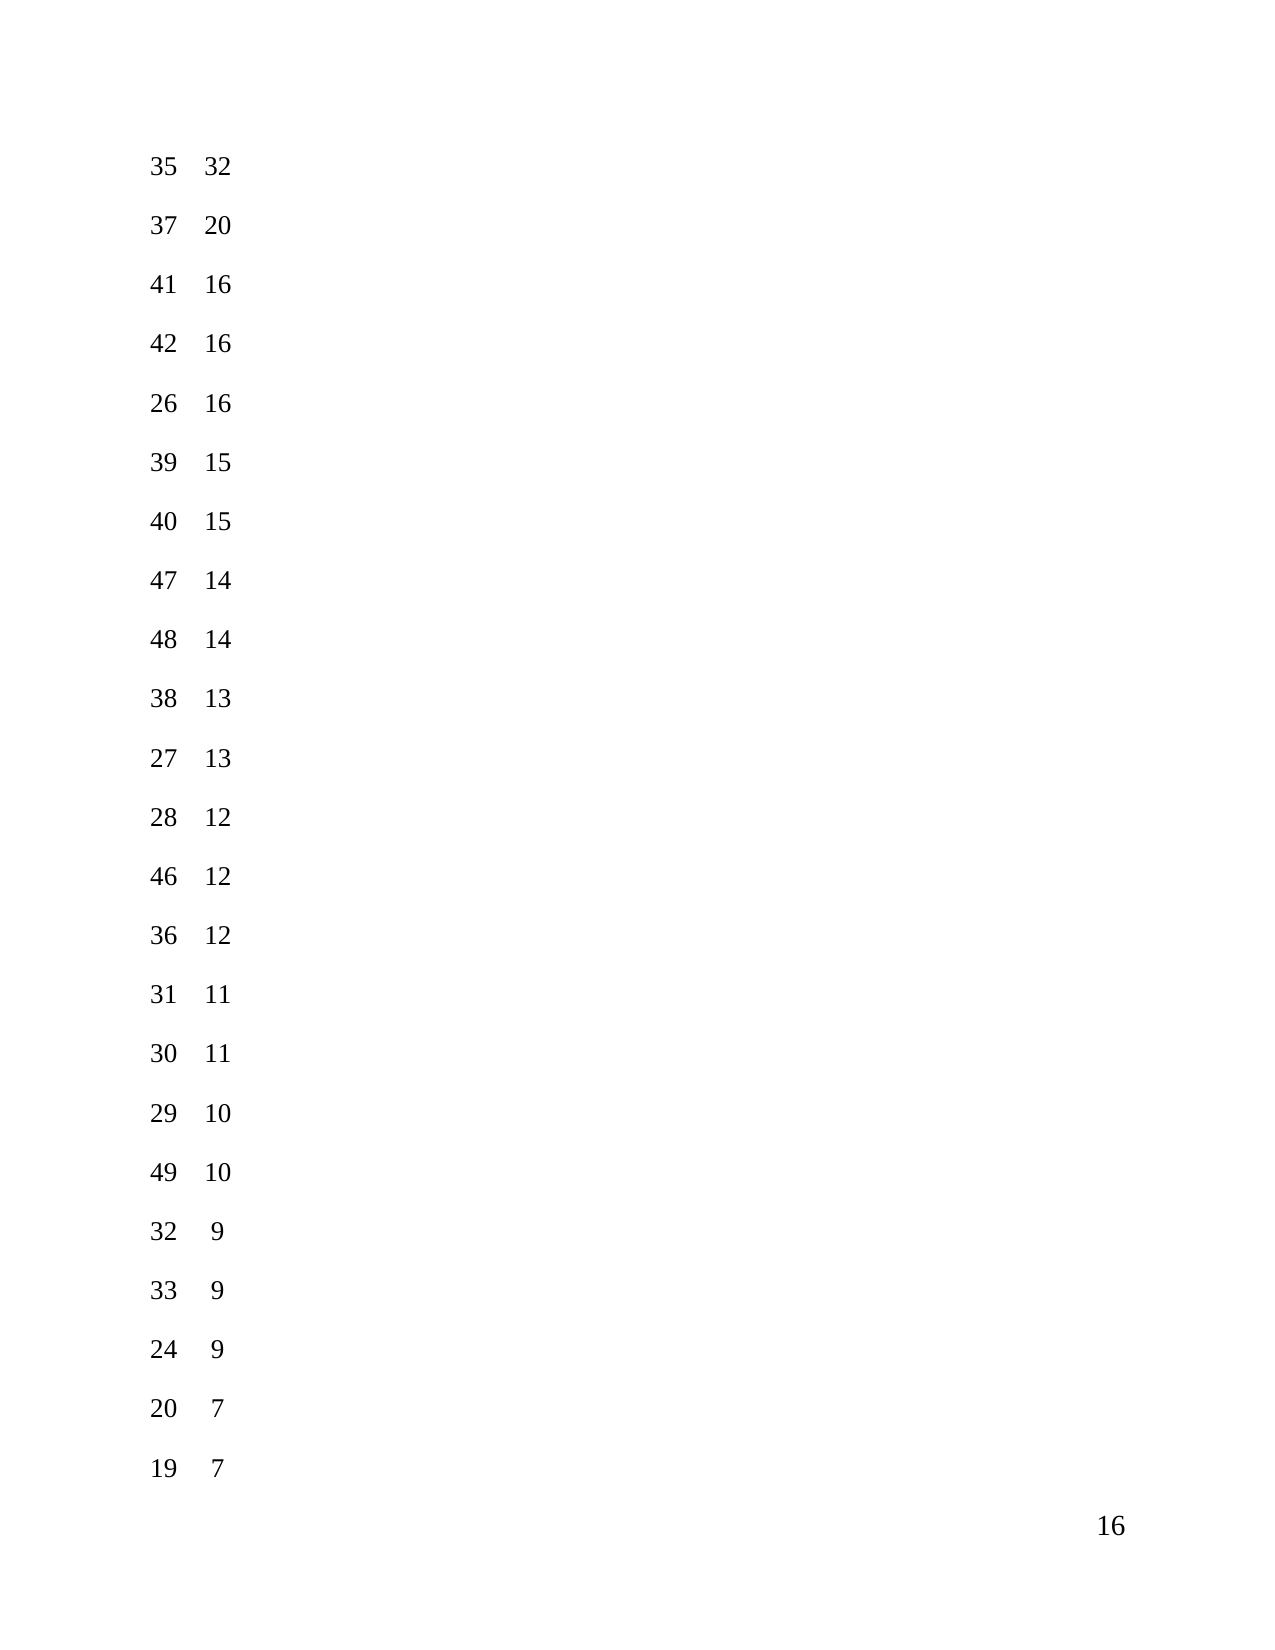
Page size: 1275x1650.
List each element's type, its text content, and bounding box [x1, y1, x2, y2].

text 42 16 [150, 327, 1125, 359]
text 31 11 [150, 978, 1125, 1009]
text 20 7 [150, 1392, 1125, 1424]
text 29 10 [150, 1097, 1125, 1128]
text 41 16 [150, 268, 1125, 299]
text 27 13 [150, 742, 1125, 773]
text 39 15 [150, 446, 1125, 477]
text 28 12 [150, 801, 1125, 832]
text 30 11 [150, 1037, 1125, 1069]
text 38 13 [150, 682, 1125, 714]
text 33 9 [150, 1274, 1125, 1305]
text 40 15 [150, 505, 1125, 536]
text 19 7 [150, 1452, 1125, 1483]
text 35 32 [150, 150, 1125, 181]
text 26 16 [150, 387, 1125, 418]
text 36 12 [150, 919, 1125, 950]
text 49 10 [150, 1156, 1125, 1187]
text 47 14 [150, 564, 1125, 595]
text 32 9 [150, 1215, 1125, 1246]
text 46 12 [150, 860, 1125, 891]
text 37 20 [150, 209, 1125, 240]
text 24 9 [150, 1333, 1125, 1364]
text 48 14 [150, 623, 1125, 654]
